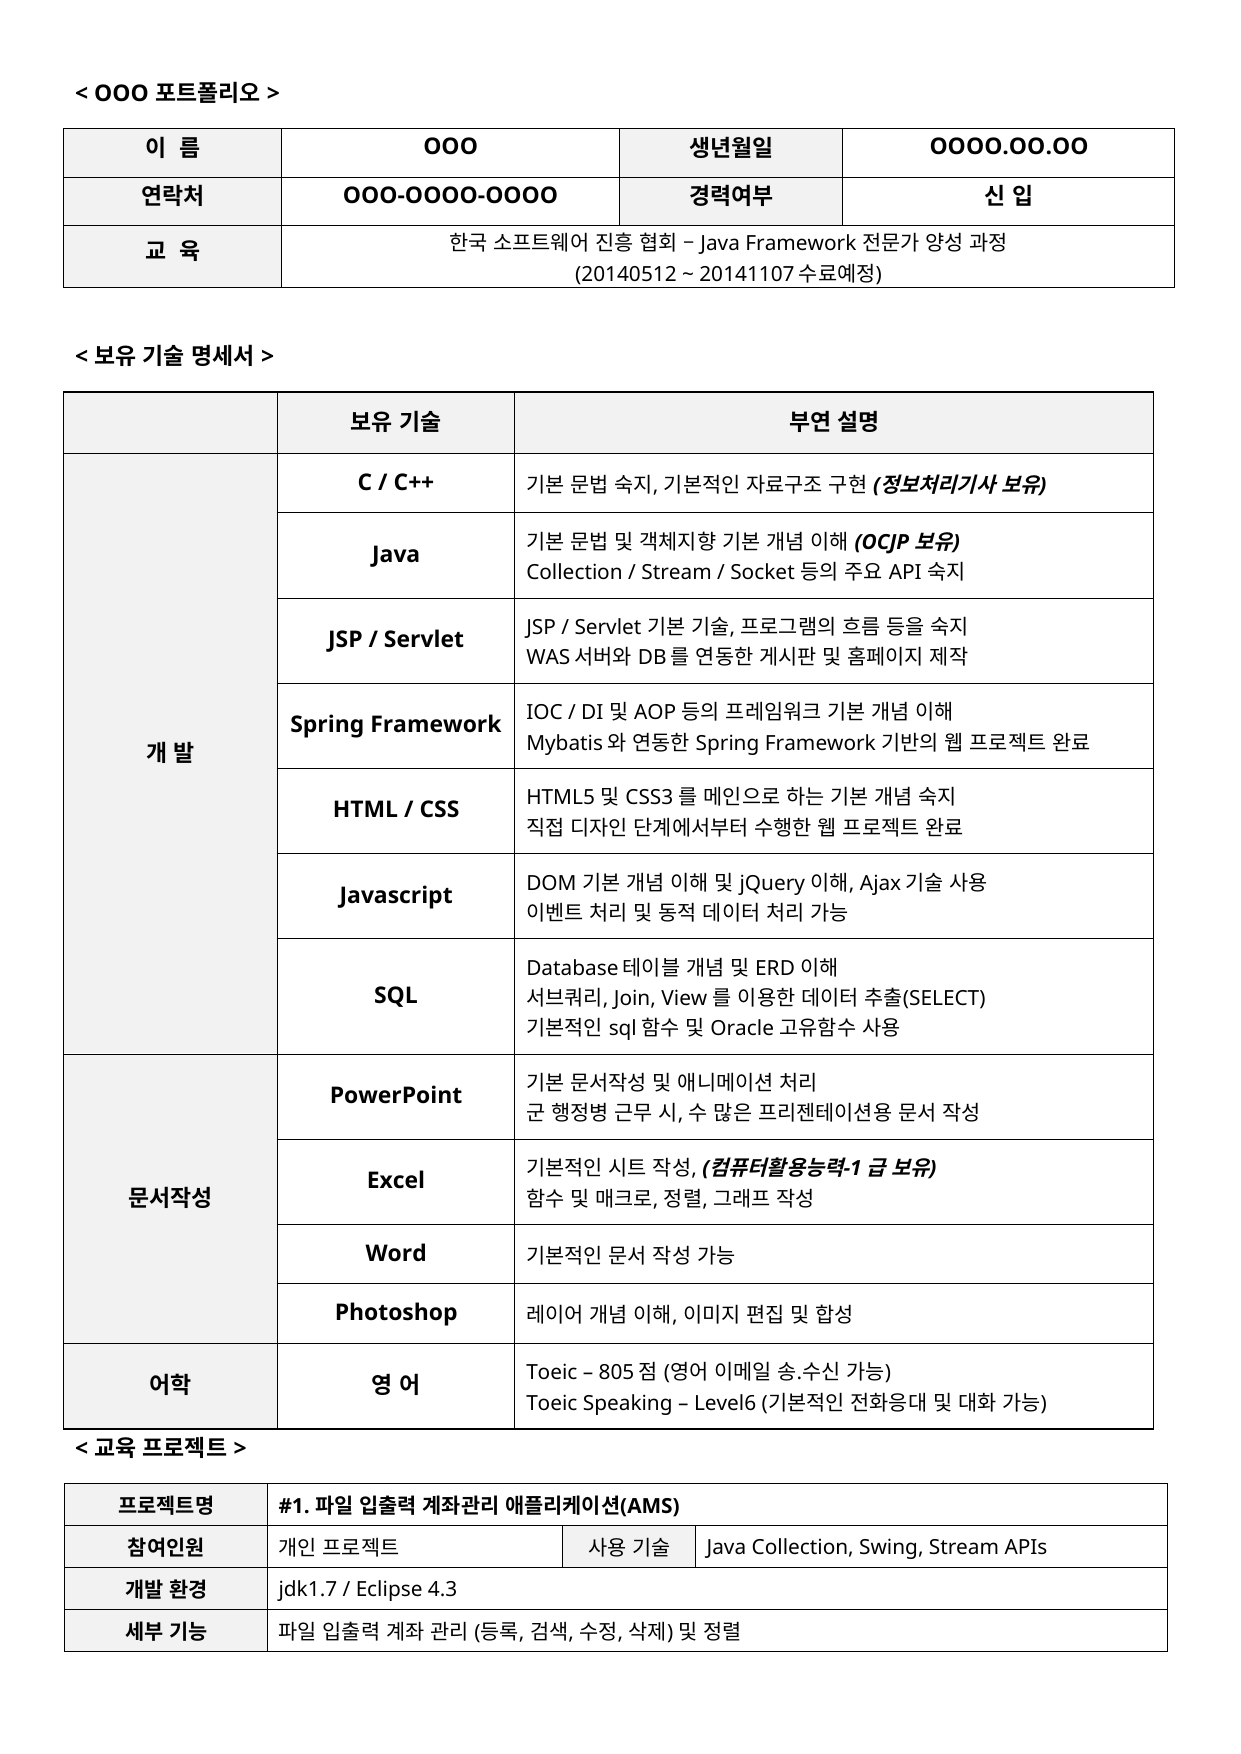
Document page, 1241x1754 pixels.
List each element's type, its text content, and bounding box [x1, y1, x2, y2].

table_cell 기본적인 시트 작성, (컴퓨터활용능력-1급 보유) 함수 및 매크로, 정렬, 그래프 작성 [515, 1140, 1153, 1224]
table_cell HTML / CSS [278, 769, 514, 853]
table_cell 개인 프로젝트 [268, 1526, 562, 1567]
table_cell Toeic – 805점 (영어 이메일 송.수신 가능) Toeic Speaking – Level6 (기본적인 전화응대 및 대화 가능) [515, 1344, 1153, 1428]
table_cell C / C++ [278, 454, 514, 512]
table_cell 기본 문법 및 객체지향 기본 개념 이해 (OCJP 보유) Collection / Stream / Socket 등의 주요 API 숙지 [515, 513, 1153, 597]
table_cell 기본적인 문서 작성 가능 [515, 1225, 1153, 1283]
table_cell 개발 환경 [65, 1568, 267, 1609]
table_cell 개 발 [64, 454, 277, 1053]
table_header 부연 설명 [515, 393, 1153, 453]
table_cell 영 어 [278, 1344, 514, 1428]
table_cell Javascript [278, 854, 514, 938]
table_cell 경력여부 [620, 178, 842, 225]
table_header [64, 393, 277, 453]
table_cell JSP / Servlet 기본 기술, 프로그램의 흐름 등을 숙지 WAS서버와 DB를 연동한 게시판 및 홈페이지 제작 [515, 599, 1153, 683]
table_cell Word [278, 1225, 514, 1283]
table_cell 한국 소프트웨어 진흥 협회 – Java Framework 전문가 양성 과정 (20140512 ~ 20141107수료예정) [282, 226, 1174, 287]
table_header OOOO.OO.OO [843, 129, 1174, 177]
table_cell 세부 기능 [65, 1610, 267, 1651]
table_cell 레이어 개념 이해, 이미지 편집 및 합성 [515, 1284, 1153, 1343]
table_cell 문서작성 [64, 1055, 277, 1343]
table_cell 사용 기술 [563, 1526, 695, 1567]
table_cell OOO-OOOO-OOOO [282, 178, 619, 225]
table_cell Database테이블 개념 및 ERD 이해 서브쿼리, Join, View 를 이용한 데이터 추출(SELECT) 기본적인 sql함수 및 Oracle 고유함수 사용 [515, 939, 1153, 1053]
table_cell JSP / Servlet [278, 599, 514, 683]
table_cell 참여인원 [65, 1526, 267, 1567]
table_cell Java [278, 513, 514, 597]
table_cell 어학 [64, 1344, 277, 1428]
table_header #1. 파일 입출력 계좌관리 애플리케이션(AMS) [268, 1484, 1167, 1525]
table_cell Excel [278, 1140, 514, 1224]
table_header 이 름 [64, 129, 281, 177]
table_cell Java Collection, Swing, Stream APIs [696, 1526, 1167, 1567]
table_cell SQL [278, 939, 514, 1053]
table_cell 기본 문법 숙지, 기본적인 자료구조 구현 (정보처리기사 보유) [515, 454, 1153, 512]
table_cell Photoshop [278, 1284, 514, 1343]
table_cell jdk1.7 / Eclipse 4.3 [268, 1568, 1167, 1609]
table_cell 신 입 [843, 178, 1174, 225]
table_cell 파일 입출력 계좌 관리 (등록, 검색, 수정, 삭제) 및 정렬 [268, 1610, 1167, 1651]
table_header OOO [282, 129, 619, 177]
table_cell Spring Framework [278, 684, 514, 768]
table_cell IOC / DI 및 AOP 등의 프레임워크 기본 개념 이해 Mybatis와 연동한 Spring Framework 기반의 웹 프로젝트 완료 [515, 684, 1153, 768]
text < 교육 프로젝트 > [75, 1430, 1165, 1463]
table_header 프로젝트명 [65, 1484, 267, 1525]
table_cell 연락처 [64, 178, 281, 225]
text < OOO 포트폴리오 > [75, 75, 1165, 108]
table_header 생년월일 [620, 129, 842, 177]
table_header 보유 기술 [278, 393, 514, 453]
table_cell 기본 문서작성 및 애니메이션 처리 군 행정병 근무 시, 수 많은 프리젠테이션용 문서 작성 [515, 1055, 1153, 1139]
table_cell DOM 기본 개념 이해 및 jQuery 이해, Ajax기술 사용 이벤트 처리 및 동적 데이터 처리 가능 [515, 854, 1153, 938]
table_cell PowerPoint [278, 1055, 514, 1139]
table_cell HTML5 및 CSS3 를 메인으로 하는 기본 개념 숙지 직접 디자인 단계에서부터 수행한 웹 프로젝트 완료 [515, 769, 1153, 853]
text < 보유 기술 명세서 > [75, 338, 1165, 371]
table_cell 교 육 [64, 226, 281, 287]
